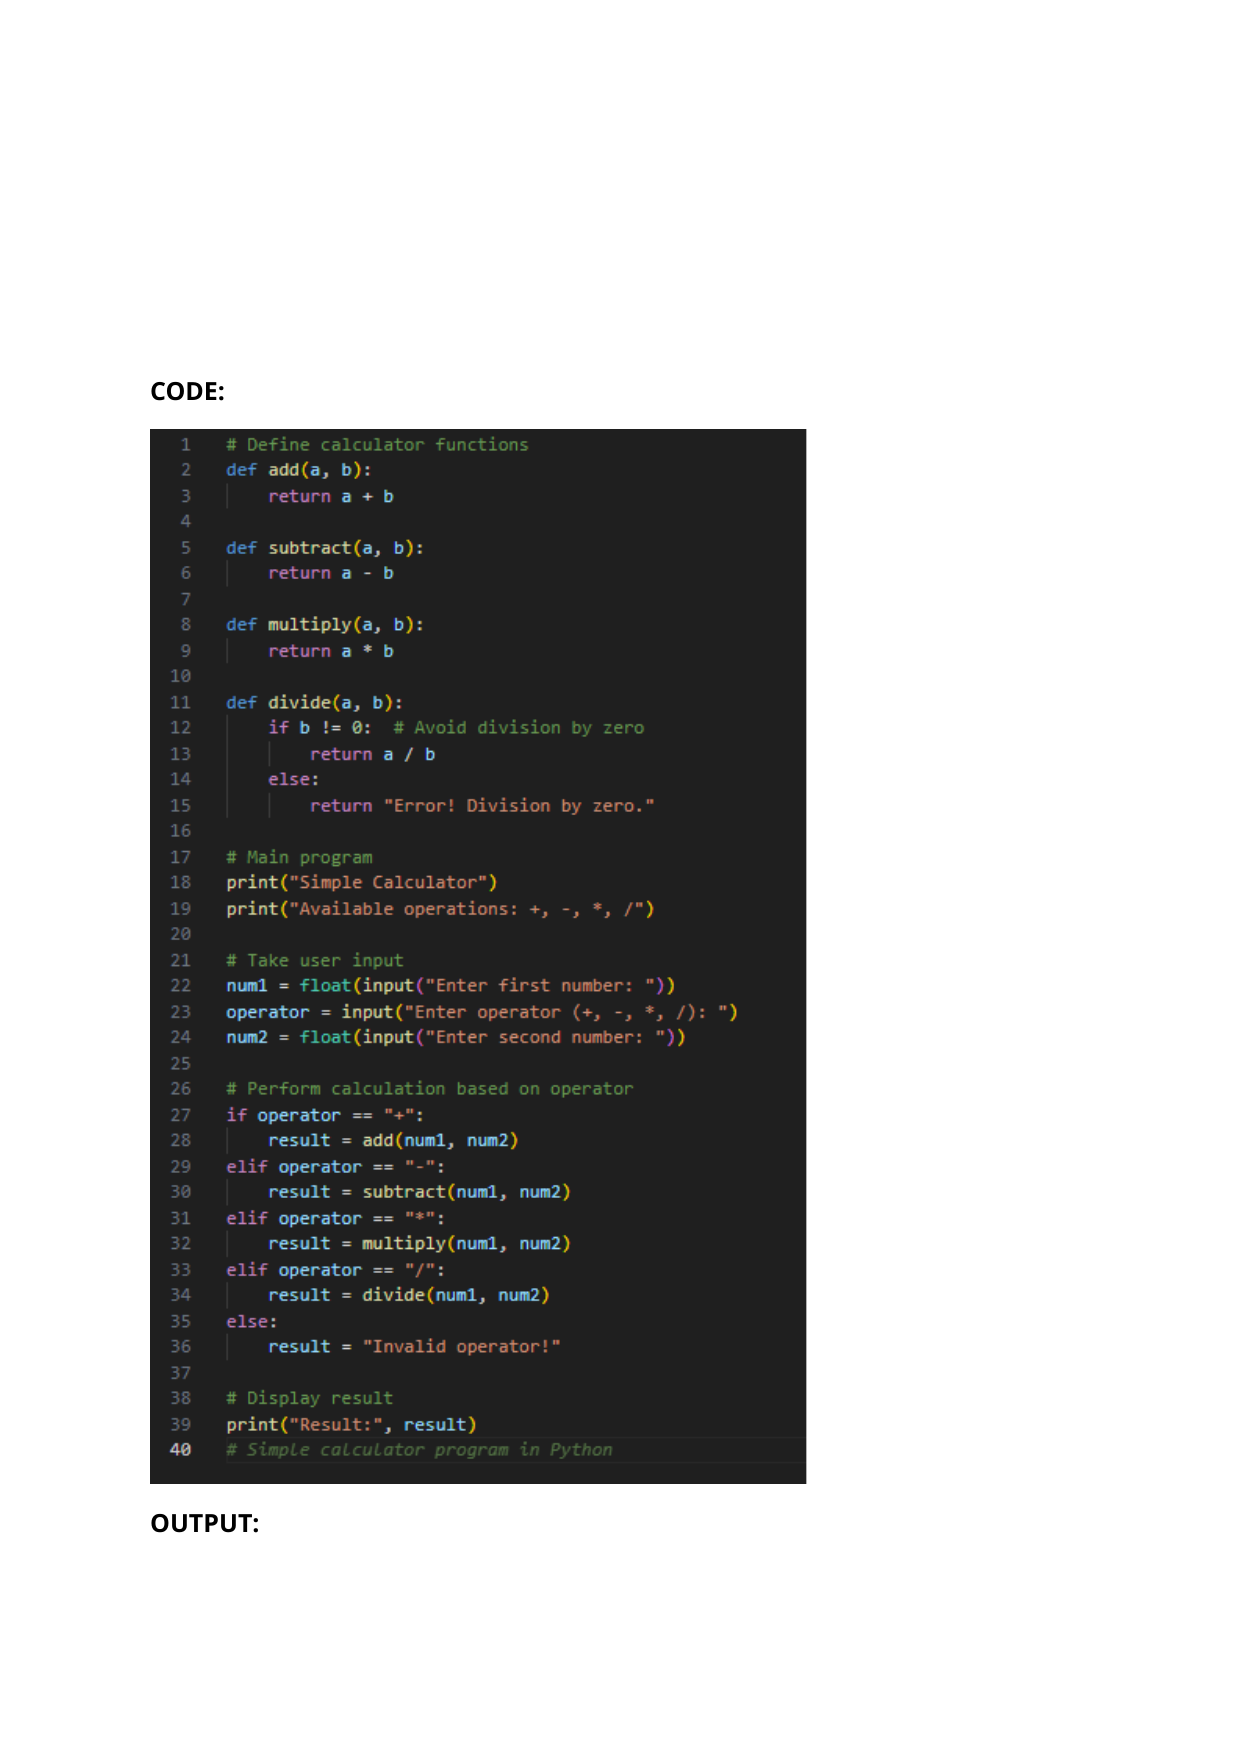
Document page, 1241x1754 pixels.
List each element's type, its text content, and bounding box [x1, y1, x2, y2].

text OUTPUT: [150, 1506, 1090, 1540]
picture [150, 429, 807, 1484]
text CODE: [150, 373, 1090, 407]
